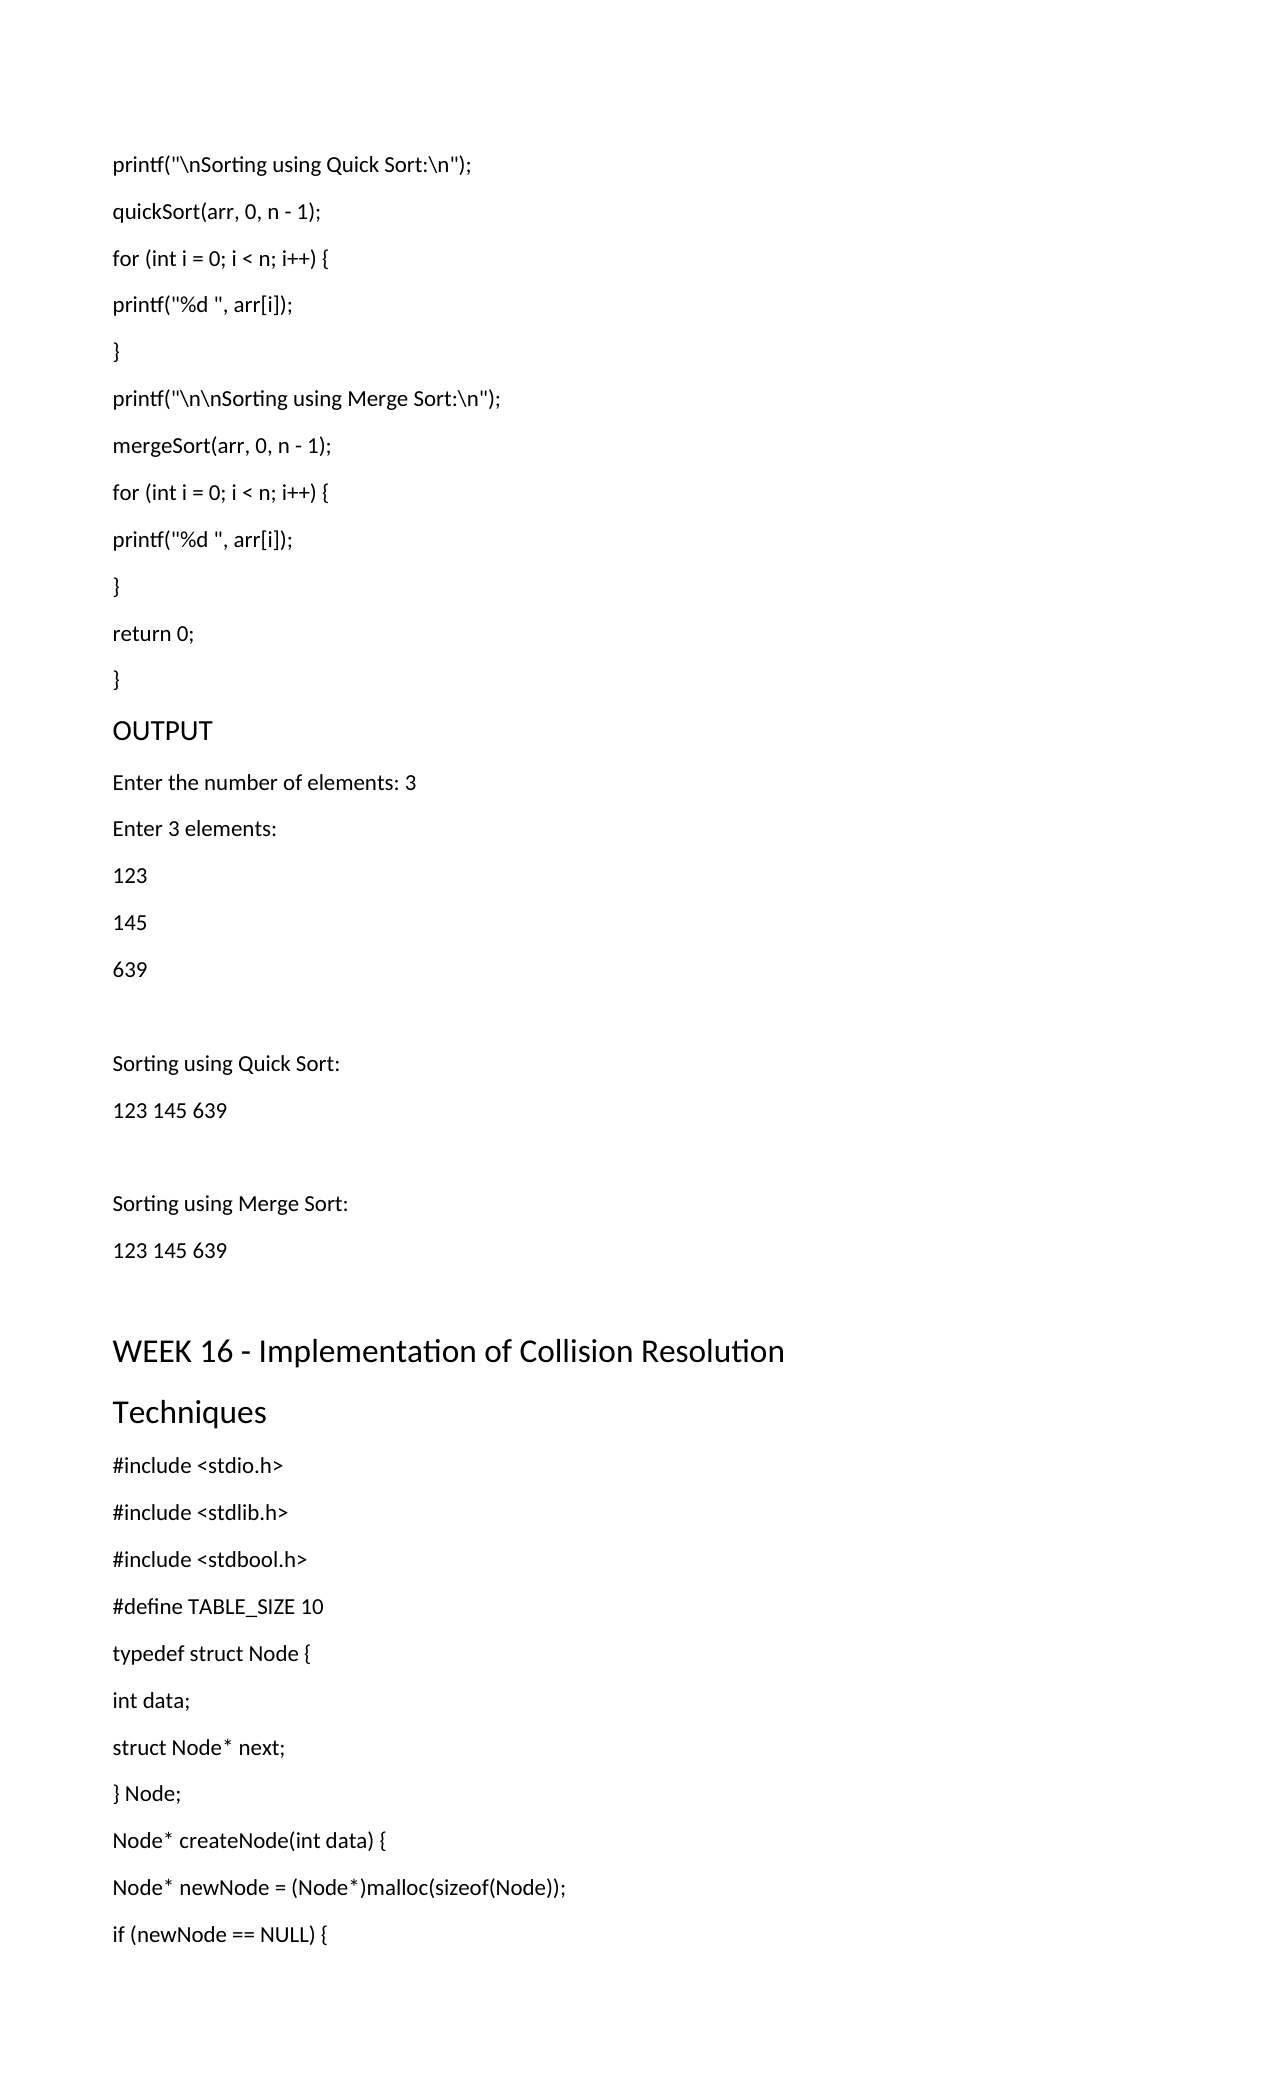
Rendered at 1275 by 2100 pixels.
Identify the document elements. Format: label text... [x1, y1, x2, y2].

text struct Node* next; [112, 1733, 1162, 1761]
text printf("\nSorting using Quick Sort:\n"); [112, 150, 1162, 178]
text #include <stdlib.h> [112, 1498, 1162, 1526]
text Enter 3 elements: [112, 814, 1162, 842]
text Sorting using Quick Sort: [112, 1049, 1162, 1077]
text Enter the number of elements: 3 [112, 768, 1162, 796]
text WEEK 16 - Implementation of Collision Resolution [112, 1330, 1162, 1371]
text } [112, 337, 1162, 366]
text printf("%d ", arr[i]); [112, 291, 1162, 319]
text 123 [112, 861, 1162, 889]
text typedef struct Node { [112, 1639, 1162, 1667]
text 123 145 639 [112, 1236, 1162, 1264]
text #define TABLE_SIZE 10 [112, 1592, 1162, 1620]
text printf("%d ", arr[i]); [112, 525, 1162, 553]
text } Node; [112, 1779, 1162, 1807]
text } [112, 572, 1162, 600]
text printf("\n\nSorting using Merge Sort:\n"); [112, 384, 1162, 412]
text #include <stdbool.h> [112, 1545, 1162, 1573]
text return 0; [112, 619, 1162, 647]
text quickSort(arr, 0, n - 1); [112, 197, 1162, 225]
text #include <stdio.h> [112, 1451, 1162, 1479]
text Sorting using Merge Sort: [112, 1189, 1162, 1217]
text 145 [112, 908, 1162, 936]
text OUTPUT [112, 712, 1162, 748]
text 639 [112, 955, 1162, 983]
text int data; [112, 1686, 1162, 1714]
text mergeSort(arr, 0, n - 1); [112, 431, 1162, 459]
text Node* createNode(int data) { [112, 1826, 1162, 1854]
text Node* newNode = (Node*)malloc(sizeof(Node)); [112, 1873, 1162, 1901]
text Techniques [112, 1391, 1162, 1431]
text for (int i = 0; i < n; i++) { [112, 244, 1162, 272]
text if (newNode == NULL) { [112, 1920, 1162, 1948]
text 123 145 639 [112, 1096, 1162, 1124]
text } [112, 666, 1162, 694]
text for (int i = 0; i < n; i++) { [112, 478, 1162, 506]
